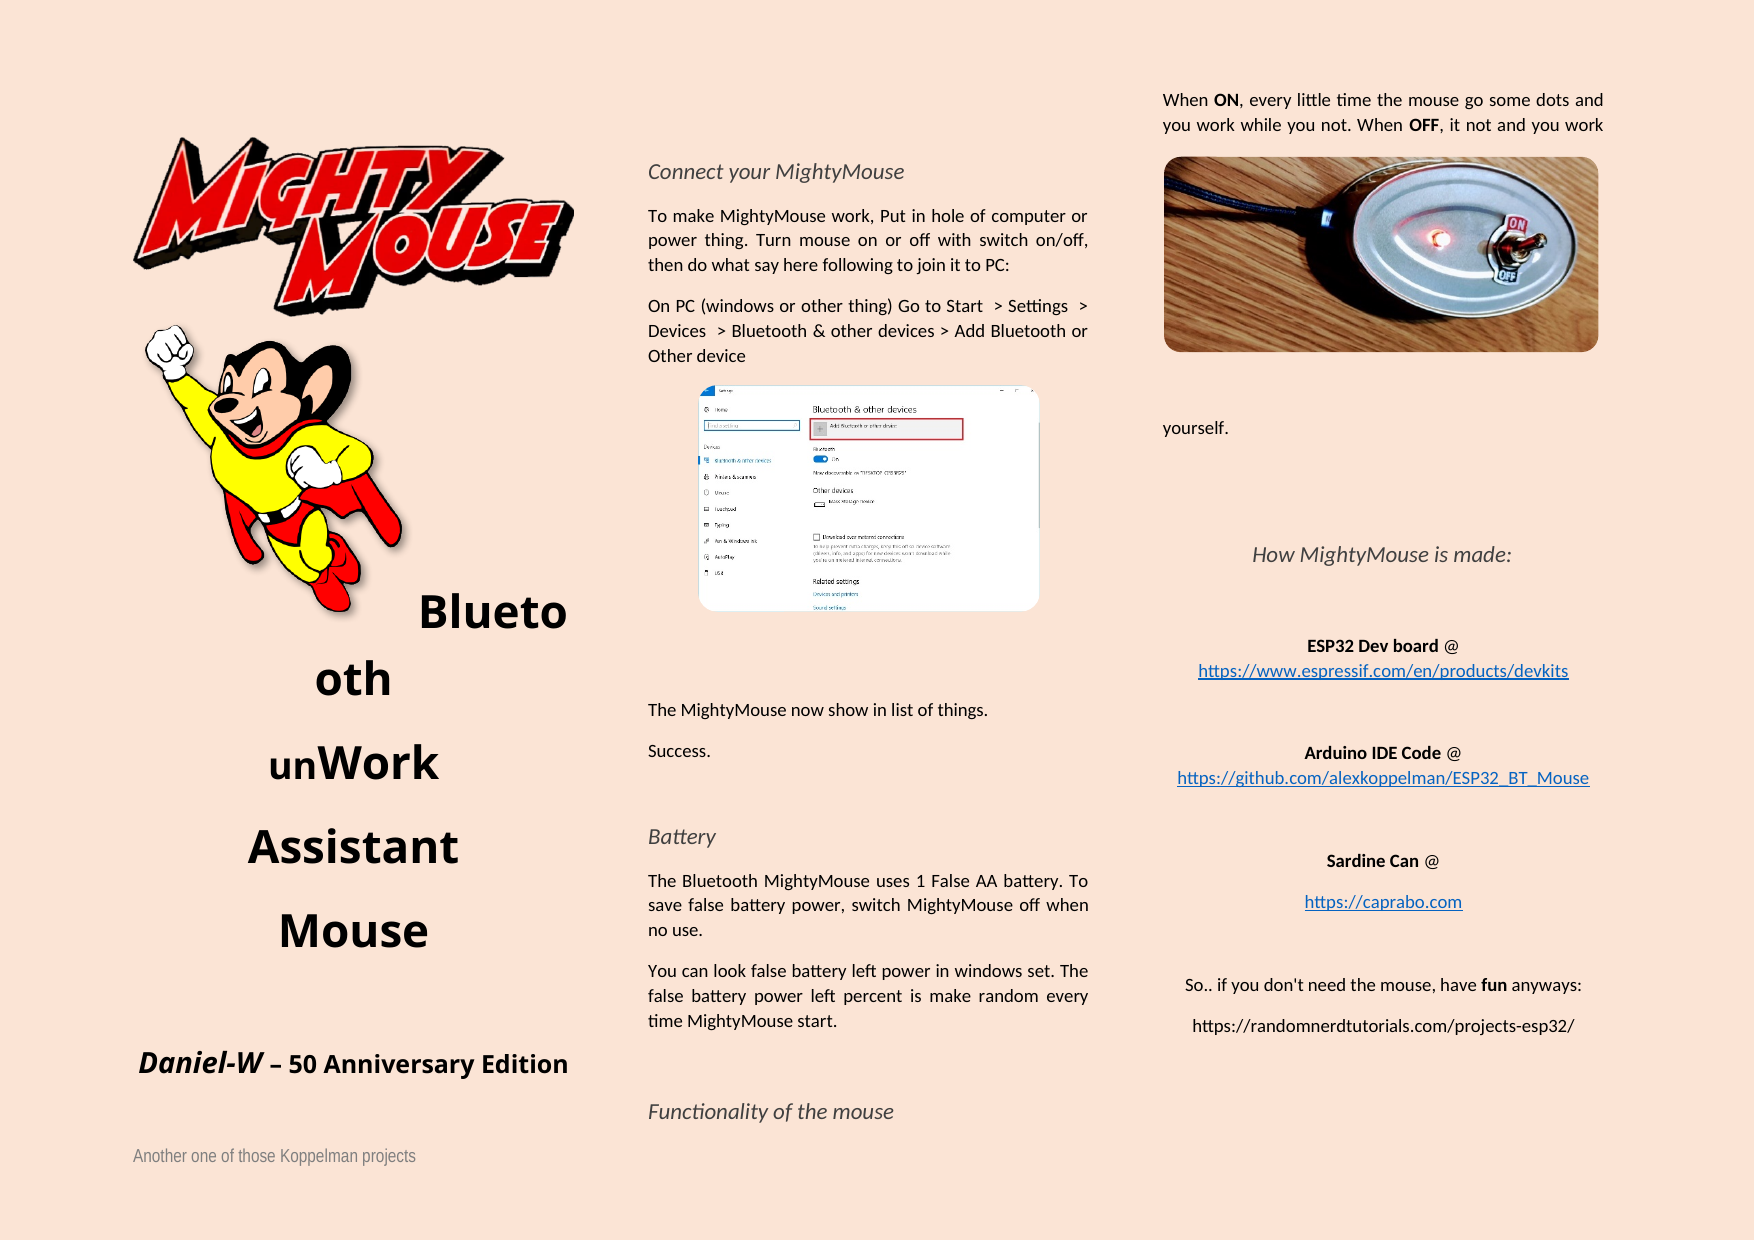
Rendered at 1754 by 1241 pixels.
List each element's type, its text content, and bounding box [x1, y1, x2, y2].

text To make MightyMouse work, Put in hole of computer or power thing. Turn mouse on or off with switch on/off, then do what say here following to join it to PC: [648, 204, 1089, 276]
text Connect your MightyMouse [648, 157, 1089, 185]
picture [145, 325, 402, 612]
text Daniel-W – 50 Anniversary Edition [133, 1042, 574, 1082]
text On PC (windows or other thing) Go to Start > Settings > Devices > Bluetooth & other devices > Add Bluetooth or Other device [648, 294, 1089, 367]
picture [132, 135, 574, 317]
picture [698, 385, 1040, 612]
picture [1164, 156, 1599, 353]
text So.. if you don't need the mouse, have fun anyways: [1163, 973, 1604, 996]
text Sardine Can @ [1163, 849, 1604, 872]
text How MightyMouse is made: [1163, 540, 1604, 568]
text ESP32 Dev board @ https://www.espressif.com/en/products/devkits [1163, 634, 1604, 682]
text Mouse [133, 899, 574, 961]
text Assistant [133, 815, 574, 877]
text Functionality of the mouse [648, 1097, 1089, 1125]
text Battery [648, 822, 1089, 850]
text Success. [648, 739, 1089, 762]
text You can look false battery left power in windows set. The false battery power left percent is make random every time MightyMouse start. [648, 959, 1089, 1032]
text https://caprabo.com [1163, 890, 1604, 913]
text Arduino IDE Code @ https://github.com/alexkoppelman/ESP32_BT_Mouse [1163, 742, 1604, 789]
text unWork [133, 731, 574, 793]
text https://randomnerdtutorials.com/projects-esp32/ [1163, 1014, 1604, 1037]
text The MightyMouse now show in list of things. [648, 698, 1089, 721]
text The Bluetooth MightyMouse uses 1 False AA battery. To save false battery power, switch MightyMouse off when no use. [648, 869, 1089, 941]
